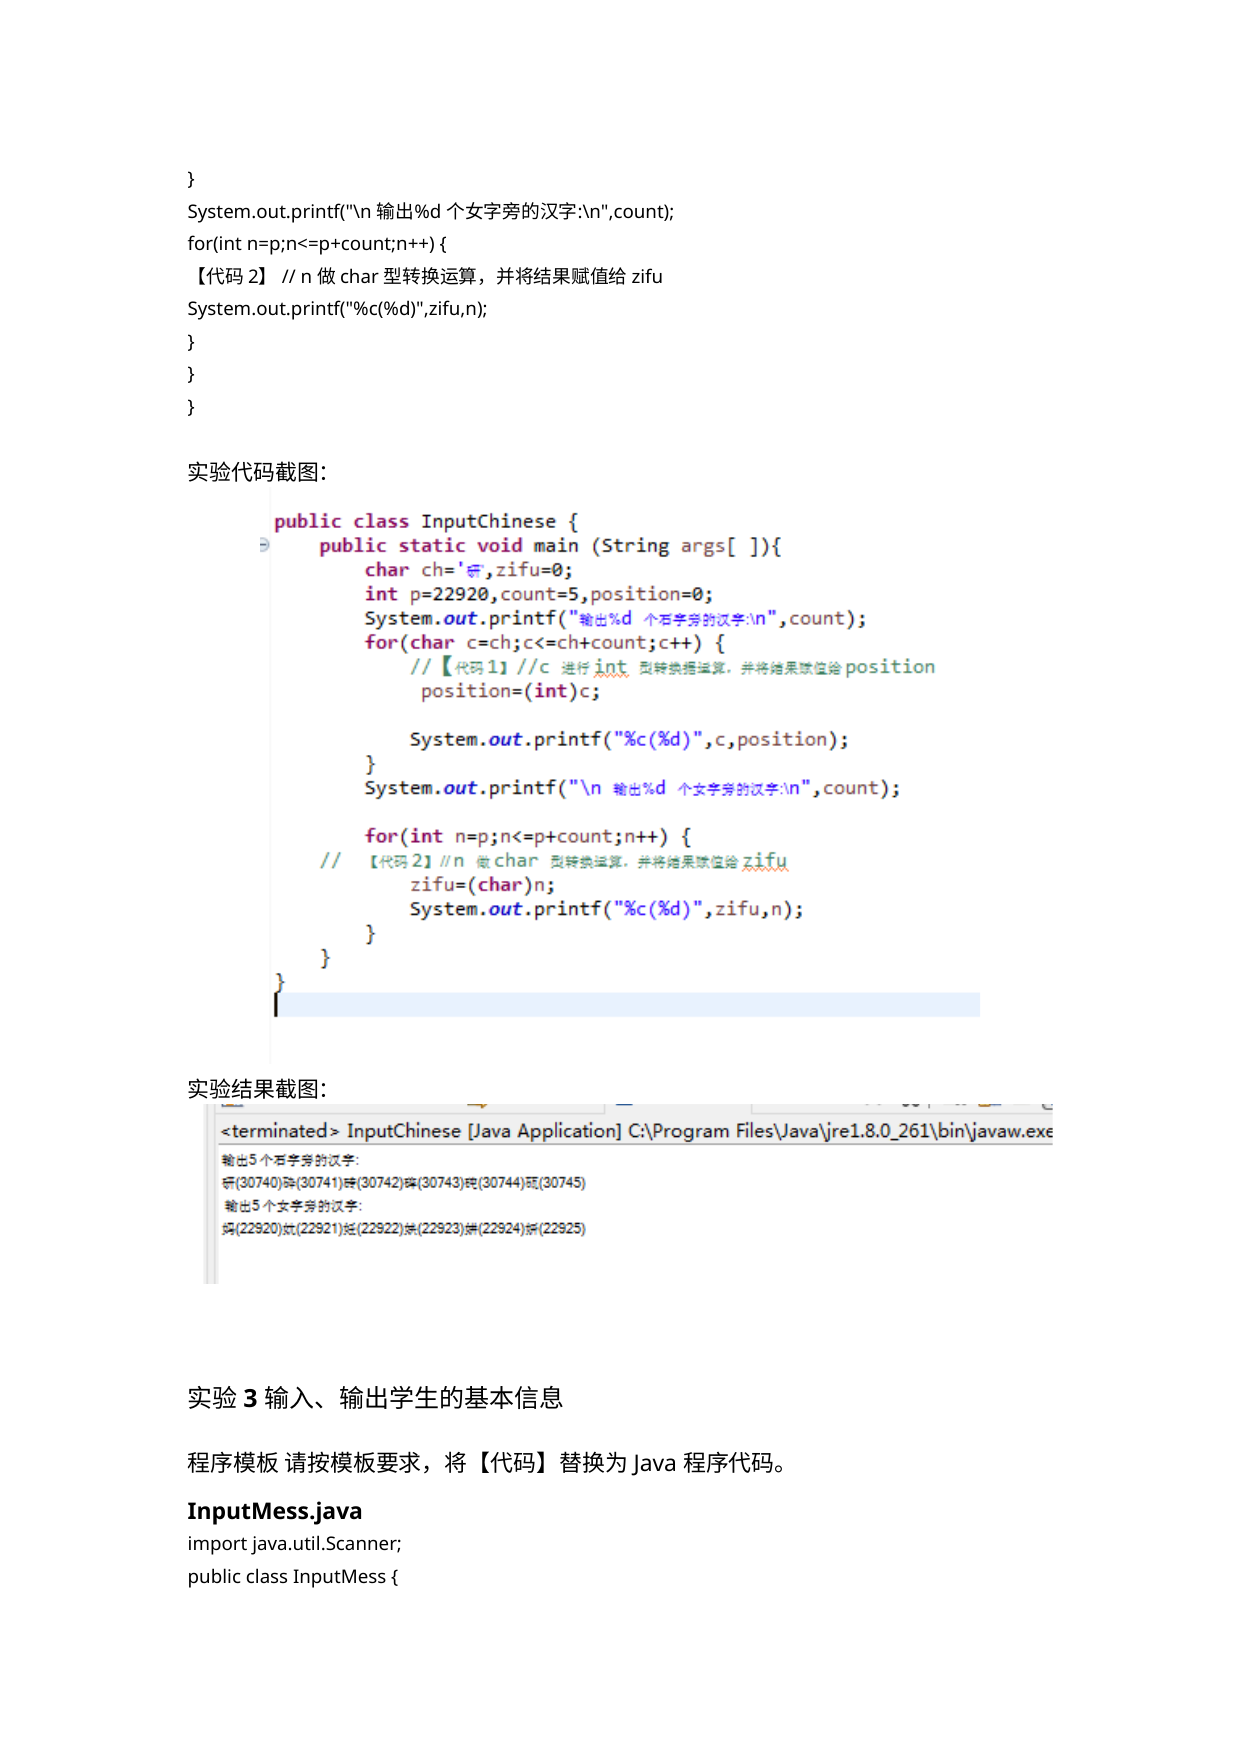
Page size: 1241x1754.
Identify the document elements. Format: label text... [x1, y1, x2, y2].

picture [260, 487, 980, 1064]
text 实验结果截图： [187, 1072, 1053, 1104]
text 实验代码截图： [187, 454, 1053, 487]
picture [187, 1104, 1053, 1284]
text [187, 162, 1053, 422]
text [187, 1364, 1053, 1592]
